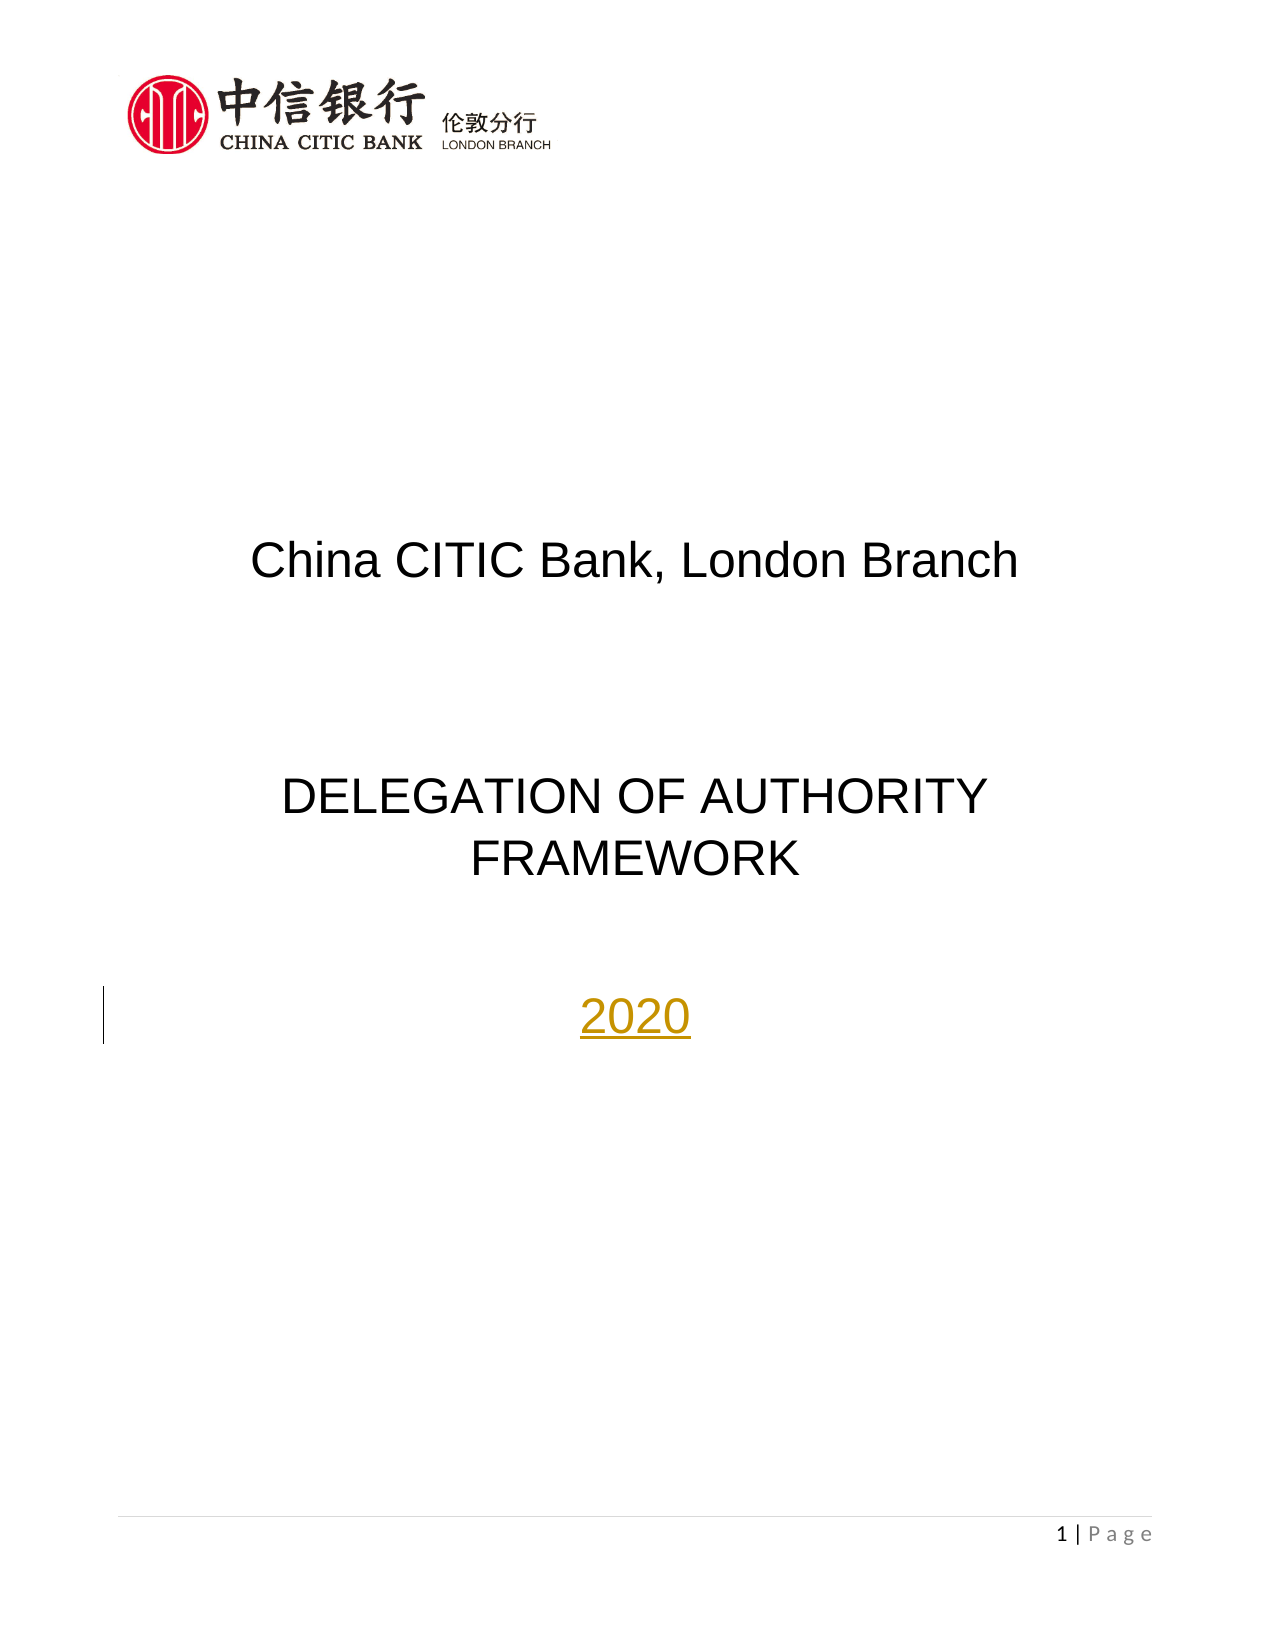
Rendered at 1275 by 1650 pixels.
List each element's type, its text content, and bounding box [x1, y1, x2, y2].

text DELEGATION OF AUTHORITY FRAMEWORK [118, 767, 1152, 886]
picture [118, 75, 563, 154]
text China CITIC Bank, London Branch [118, 531, 1152, 588]
